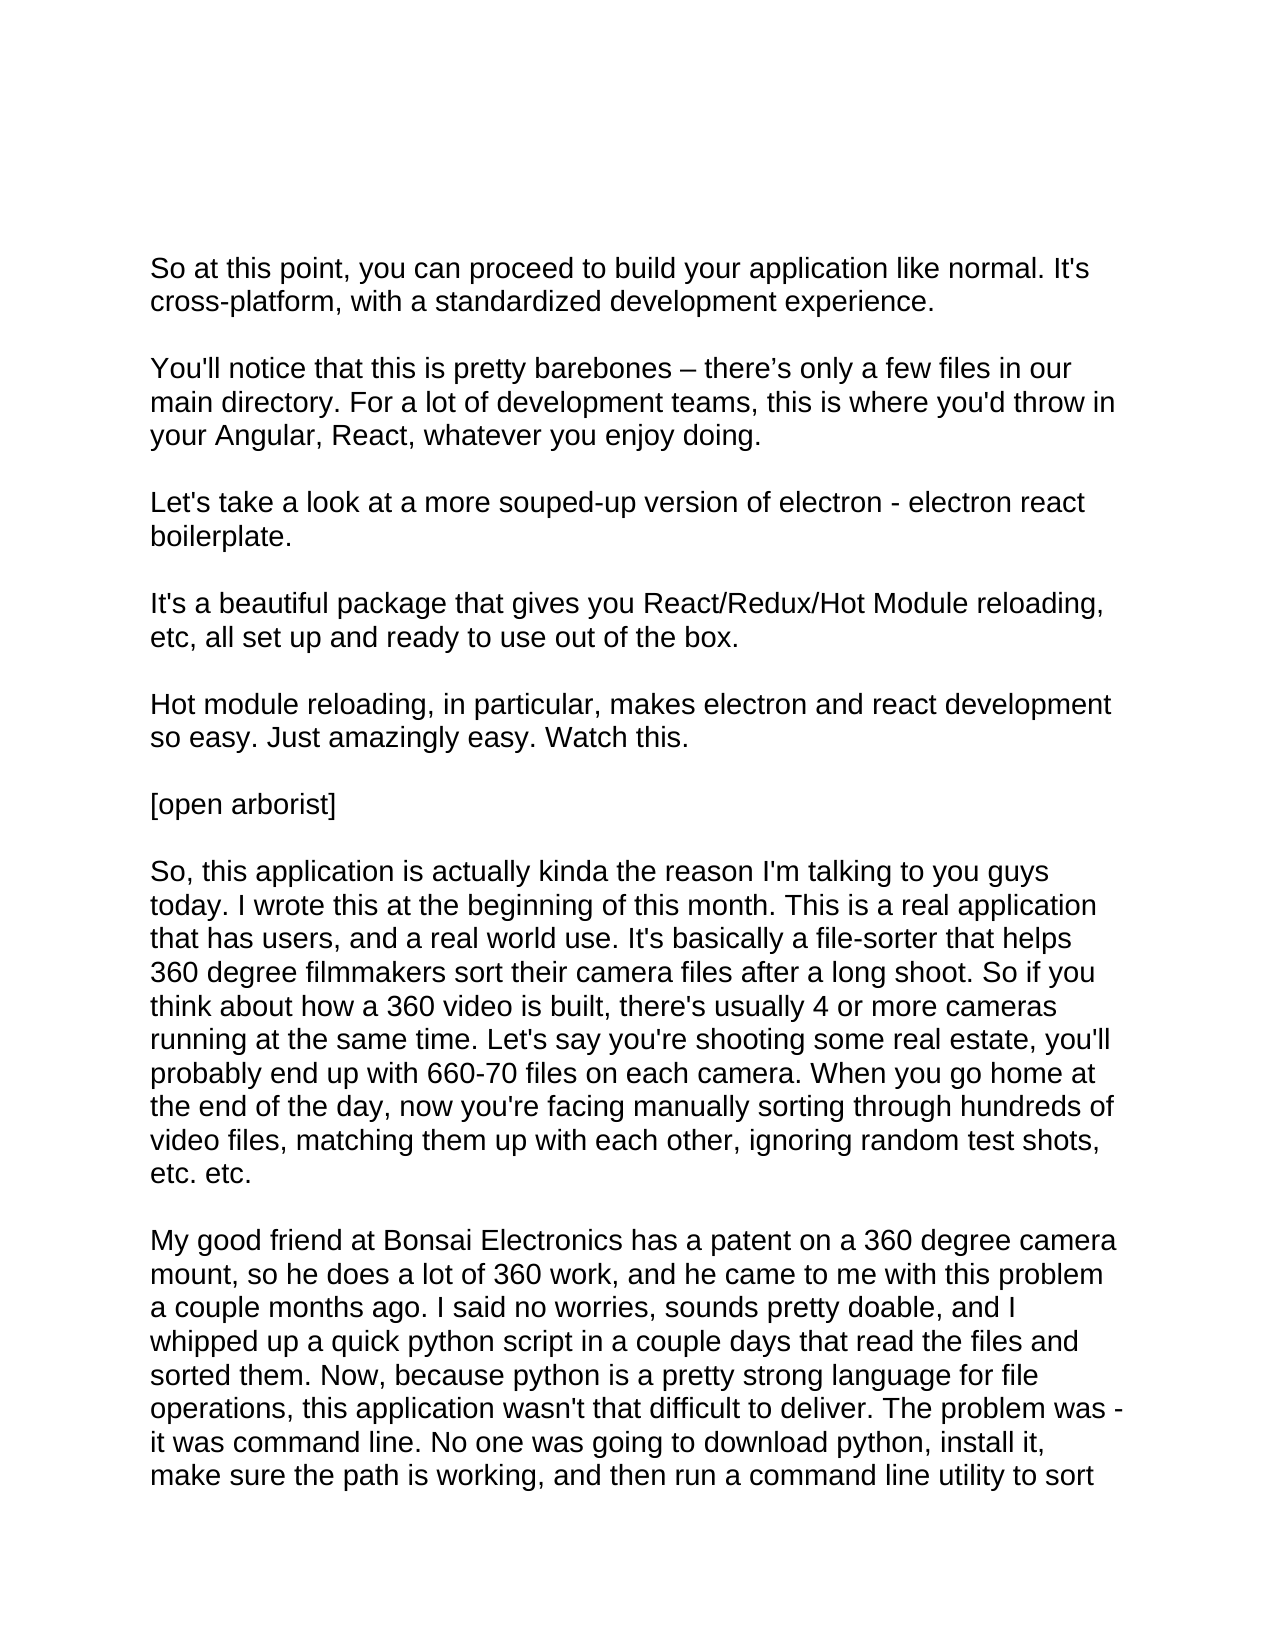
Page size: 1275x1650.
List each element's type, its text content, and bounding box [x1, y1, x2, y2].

text It's a beautiful package that gives you React/Redux/Hot Module reloading, etc, all set up and ready to use out of the box. [150, 586, 1125, 653]
text You'll notice that this is pretty barebones – there’s only a few files in our main directory. For a lot of development teams, this is where you'd throw in your Angular, React, whatever you enjoy doing. [150, 351, 1125, 452]
text Hot module reloading, in particular, makes electron and react development so easy. Just amazingly easy. Watch this. [150, 687, 1125, 754]
text Let's take a look at a more souped-up version of electron - electron react boilerplate. [150, 485, 1125, 552]
text So, this application is actually kinda the reason I'm talking to you guys today. I wrote this at the beginning of this month. This is a real application that has users, and a real world use. It's basically a file-sorter that helps 360 degree filmmakers sort their camera files after a long shoot. So if you think about how a 360 video is built, there's usually 4 or more cameras running at the same time. Let's say you're shooting some real estate, you'll probably end up with 660-70 files on each camera. When you go home at the end of the day, now you're facing manually sorting through hundreds of video files, matching them up with each other, ignoring random test shots, etc. etc. [150, 854, 1125, 1190]
text So at this point, you can proceed to build your application like normal. It's cross-platform, with a standardized development experience. [150, 251, 1125, 318]
text [open arborist] [150, 787, 1125, 821]
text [150, 1223, 1125, 1492]
